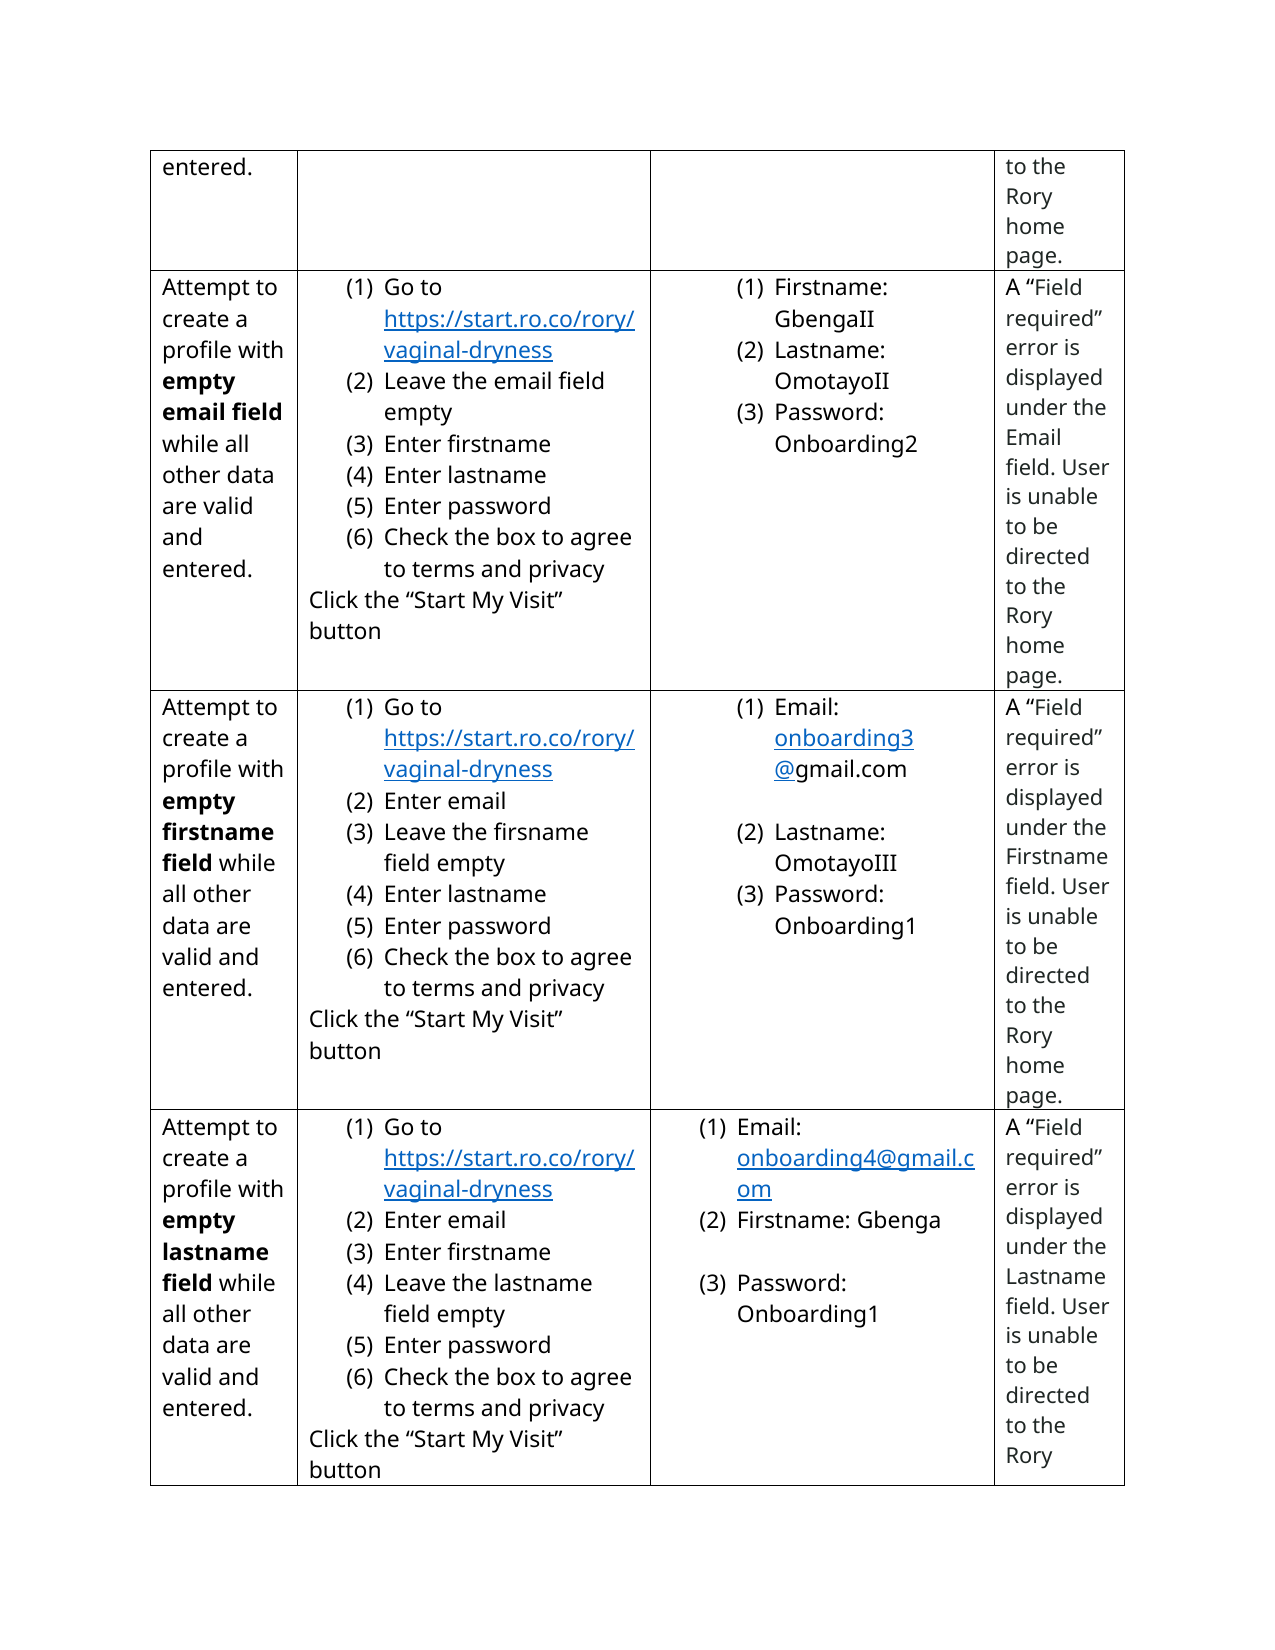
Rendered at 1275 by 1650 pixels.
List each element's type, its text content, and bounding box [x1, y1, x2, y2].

table_cell A “Email format invalid” error is displayed under the email field. User is unable to be directed to the Rory home page. [1052, 151, 1124, 270]
table_cell A “Field required” error is displayed under the Firstname field. User is unable to be directed to the Rory home page. [995, 691, 1124, 1109]
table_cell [298, 151, 650, 270]
table_cell Attempt to create a profile with empty firstname field while all other data are valid and entered. [151, 691, 297, 1109]
table_cell Firstname: GbengaII Lastname: OmotayoII Password: Onboarding2 [651, 271, 994, 690]
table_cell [651, 1110, 994, 1485]
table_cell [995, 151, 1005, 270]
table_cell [151, 151, 297, 270]
table_cell A “Field required” error is displayed under the Email field. User is unable to be directed to the Rory home page. [995, 271, 1124, 690]
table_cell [298, 1110, 650, 1485]
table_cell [151, 1110, 297, 1485]
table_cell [651, 151, 994, 270]
table_cell Attempt to create a profile with empty email field while all other data are valid and entered. [151, 271, 297, 690]
table_cell Go to https://start.ro.co/rory/vaginal-dryness Enter email Leave the firsname field empty Enter lastname Enter password Check the box to agree to terms and privacy Click the “Start My Visit” button [298, 691, 650, 1109]
table_cell Go to https://start.ro.co/rory/vaginal-dryness Leave the email field empty Enter firstname Enter lastname Enter password Check the box to agree to terms and privacy Click the “Start My Visit” button [298, 271, 650, 690]
table_cell Email: onboarding3@gmail.com Lastname: OmotayoIII Password: Onboarding1 [651, 691, 994, 1109]
table_cell A “Field required” error is displayed under the Lastname field. User is unable to be directed to the Rory home page. [995, 1110, 1124, 1485]
